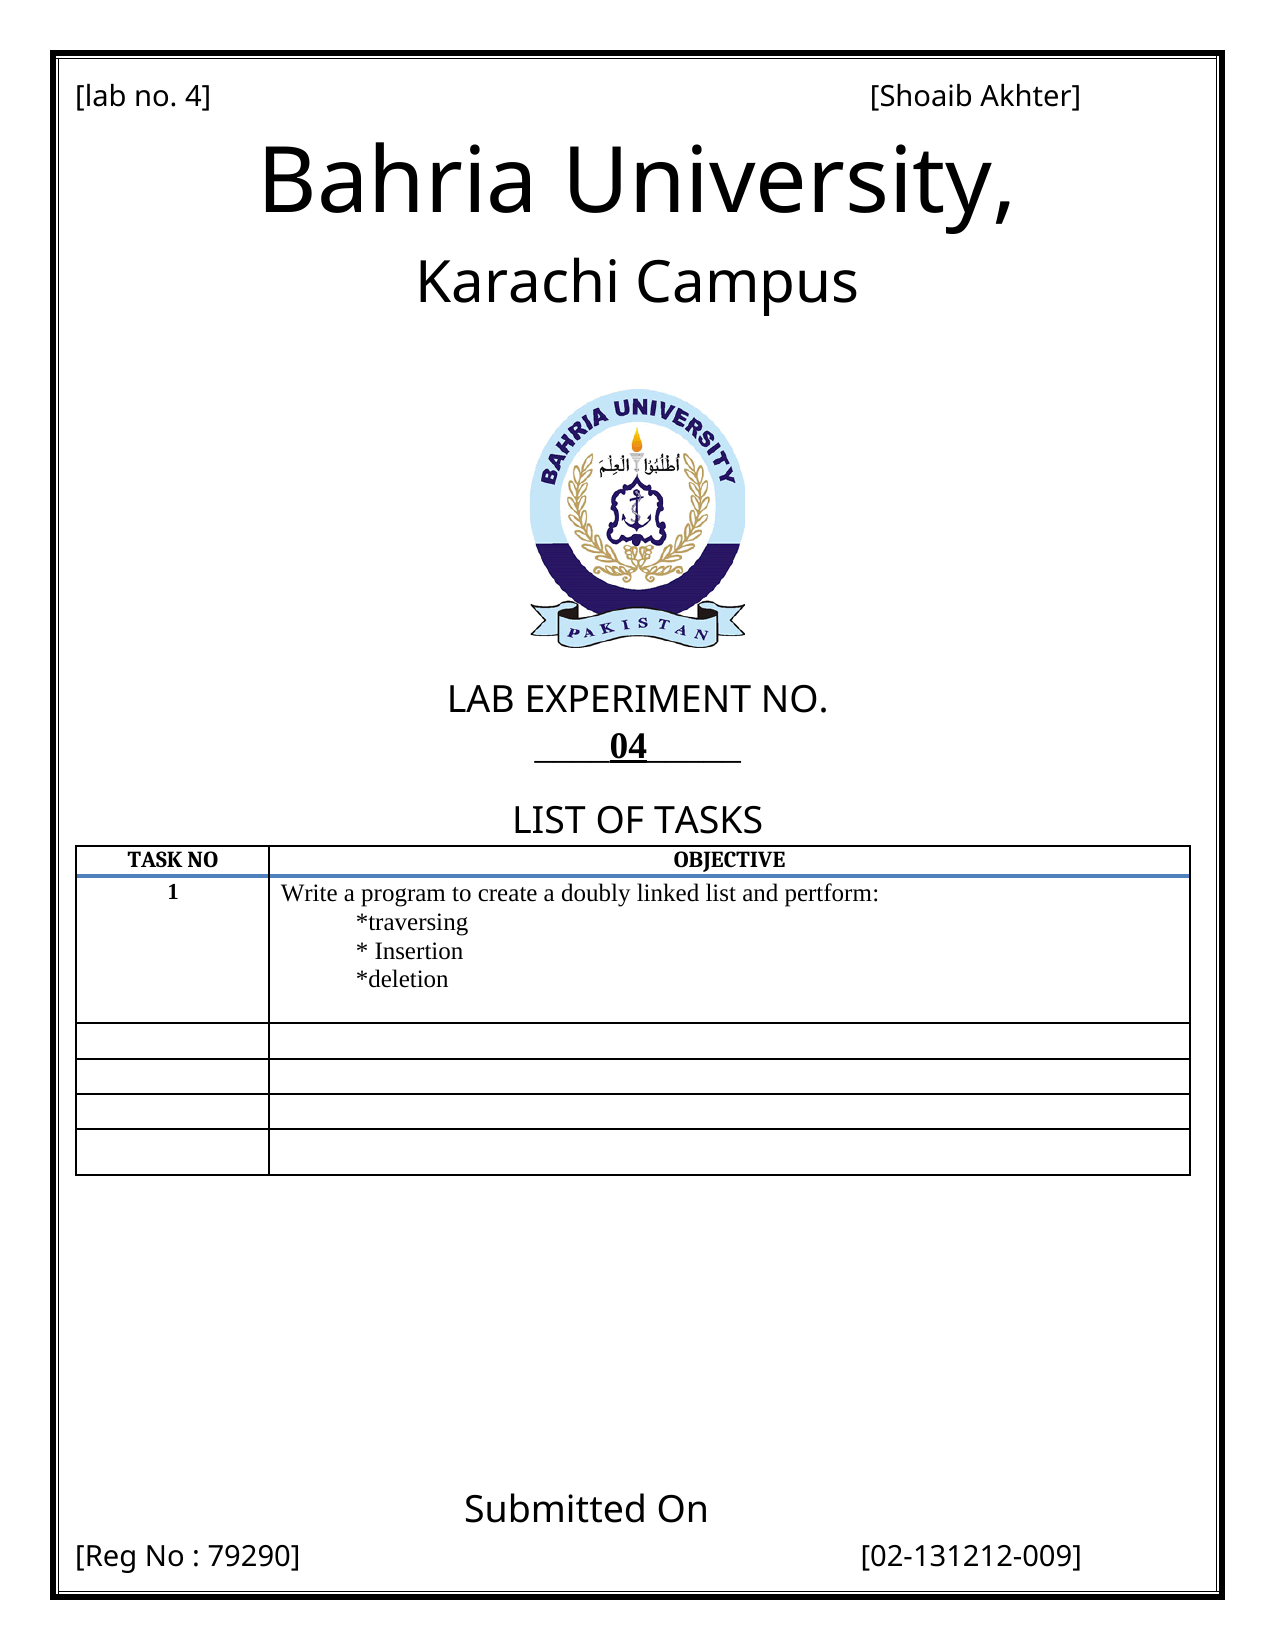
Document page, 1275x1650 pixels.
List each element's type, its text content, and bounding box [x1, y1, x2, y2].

text LAB EXPERIMENT NO. [75, 672, 1200, 723]
table_cell [77, 1130, 268, 1174]
table_cell [270, 1060, 1189, 1093]
table_cell Write a program to create a doubly linked list and pertform: *traversing * Insertion *deletion [270, 878, 1189, 1022]
table_cell [77, 1095, 268, 1128]
picture [529, 389, 746, 648]
table_cell [270, 1095, 1189, 1128]
table_header TASK NO [77, 847, 268, 873]
text ____04_____ [75, 723, 1200, 766]
table_cell [77, 1060, 268, 1093]
text Submitted On [75, 1482, 1200, 1533]
table_cell 1 [77, 878, 268, 1022]
table_cell [270, 1024, 1189, 1057]
text Bahria University, [75, 115, 1200, 239]
table_cell [77, 1024, 268, 1057]
text LIST OF TASKS [75, 794, 1200, 845]
text Karachi Campus [75, 239, 1200, 319]
table_cell [270, 1130, 1189, 1174]
table_header OBJECTIVE [270, 847, 1189, 873]
